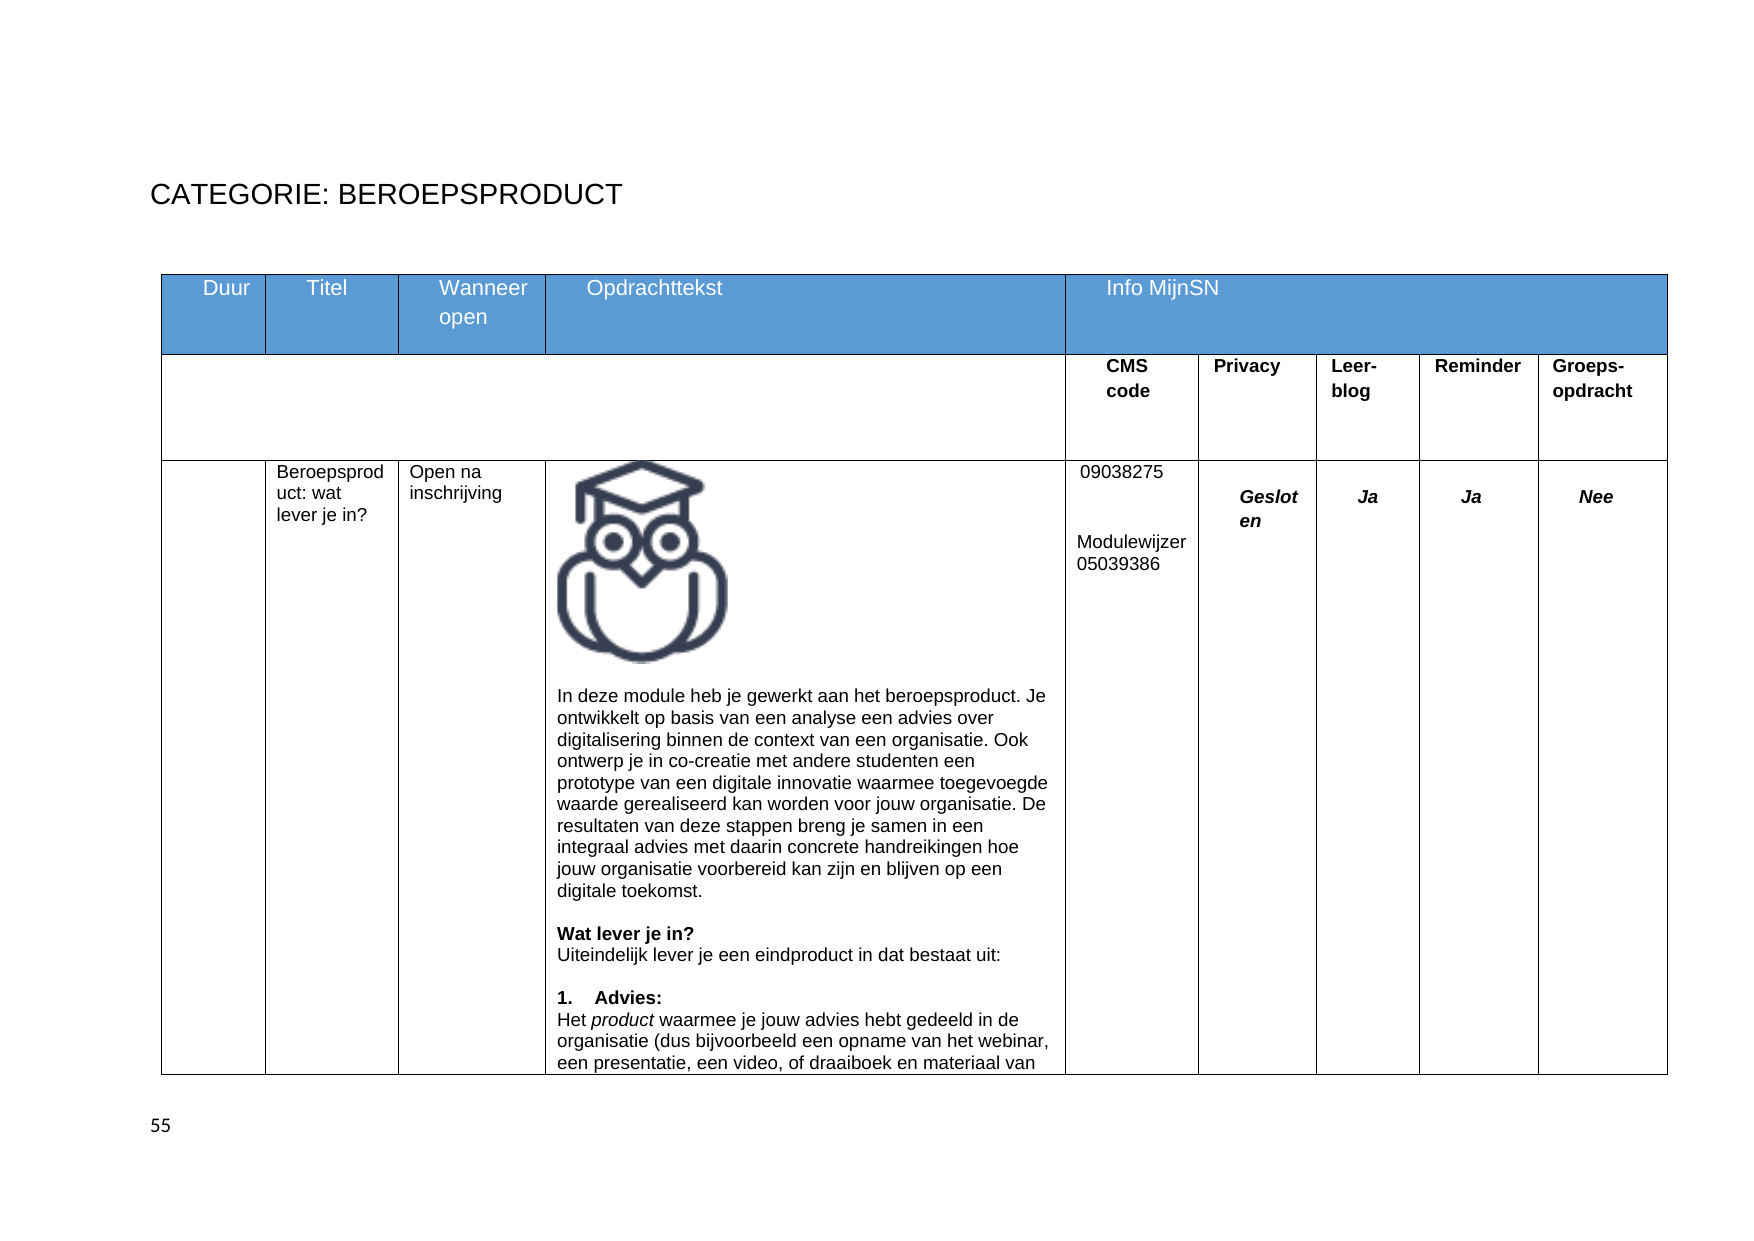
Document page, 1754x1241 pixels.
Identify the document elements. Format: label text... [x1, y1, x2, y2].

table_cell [266, 461, 398, 1073]
table_cell Ja [1317, 461, 1419, 1073]
table_cell Groeps- opdracht [1539, 355, 1667, 459]
table_cell Ja [1420, 461, 1538, 1073]
table_cell [162, 461, 265, 1073]
table_cell Gesloten [1199, 461, 1316, 1073]
table_cell Nee [1539, 461, 1667, 1073]
table_header Wanneer open [399, 275, 545, 354]
table_cell Privacy [1199, 355, 1316, 459]
picture [556, 460, 728, 664]
table_header Duur [162, 275, 265, 354]
table_header Titel [266, 275, 398, 354]
table_cell CMS code [1066, 355, 1198, 459]
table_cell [399, 461, 545, 1073]
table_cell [1066, 461, 1198, 1073]
table_header Info MijnSN [1066, 275, 1667, 354]
table_cell Reminder [1420, 355, 1538, 459]
subtitle CATEGORIE: BEROEPSPRODUCT [150, 177, 1604, 210]
table_header Opdrachttekst [546, 275, 1065, 354]
table_cell Leer- blog [1317, 355, 1419, 459]
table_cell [546, 461, 1065, 1073]
table_cell [162, 355, 1065, 459]
